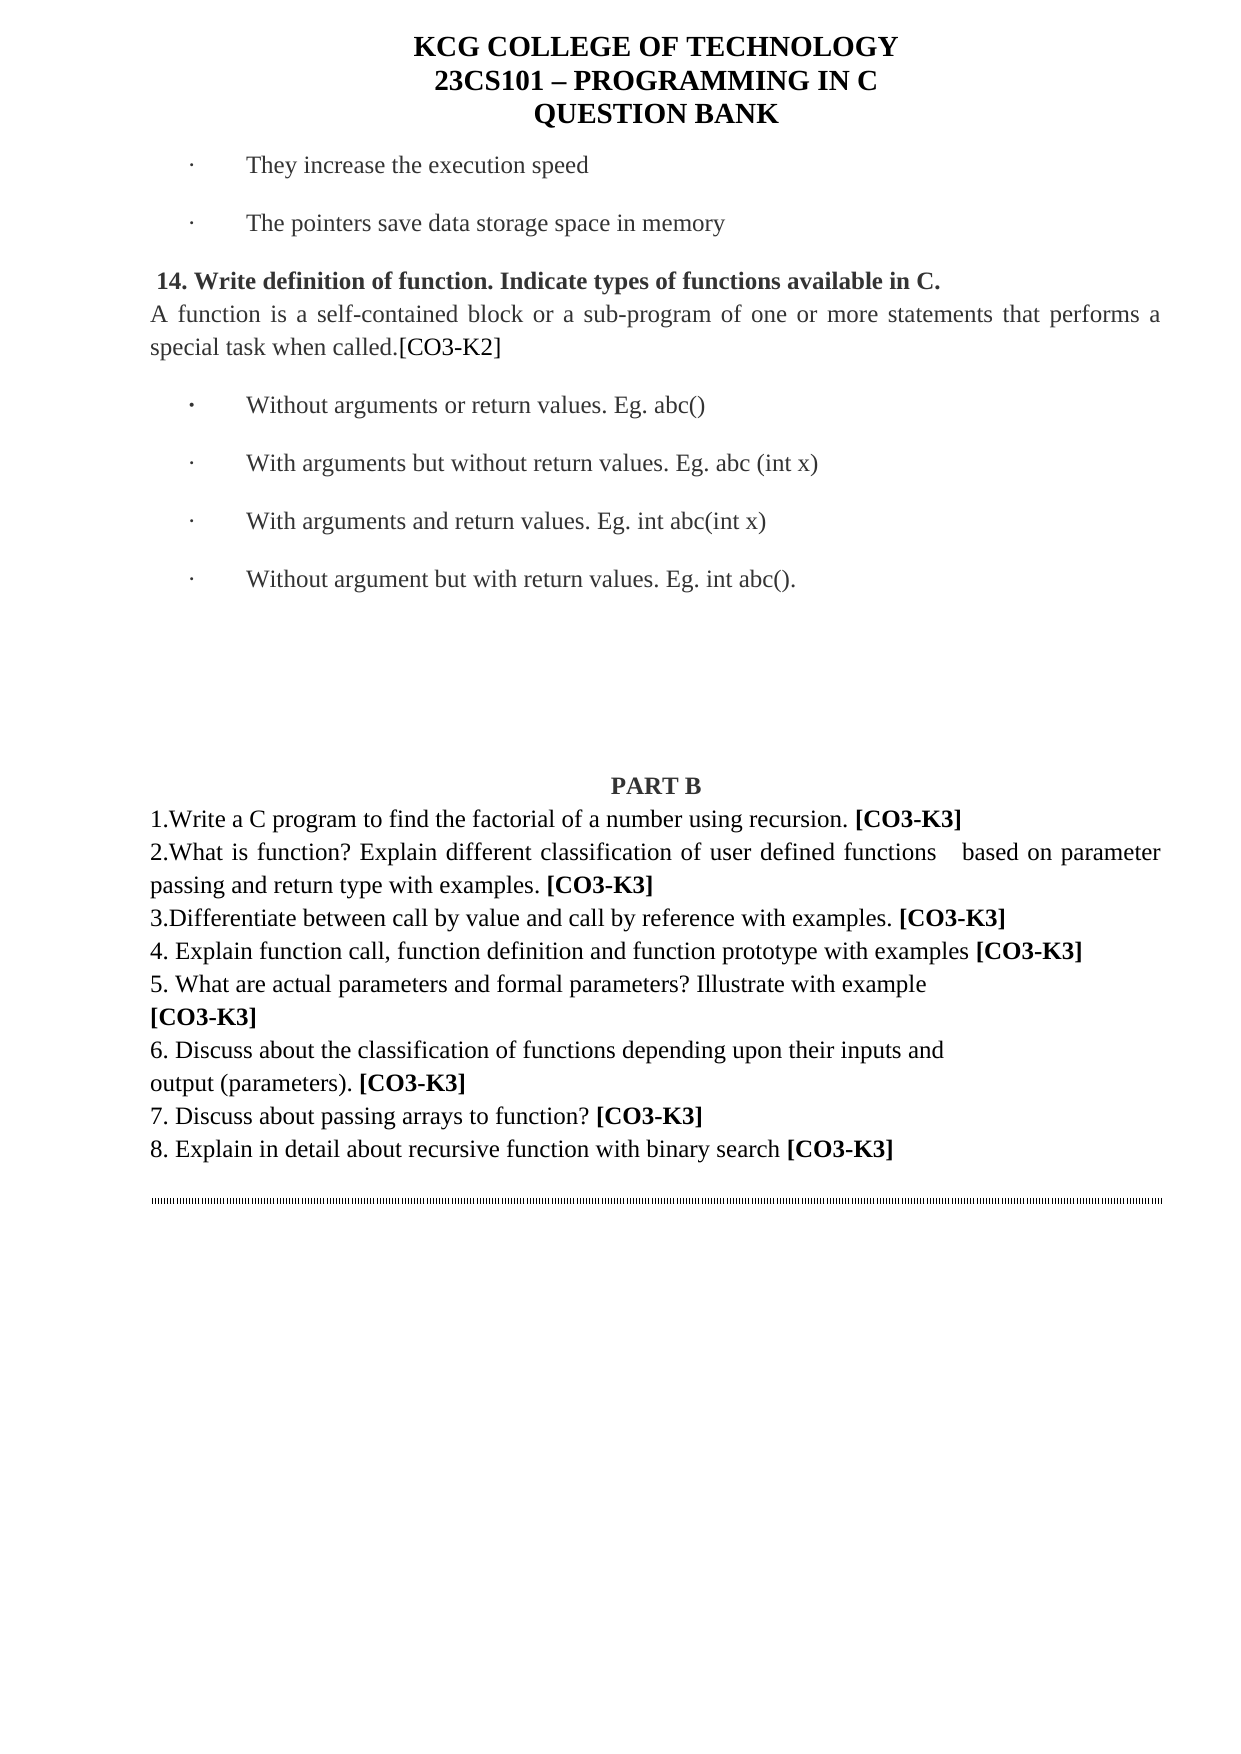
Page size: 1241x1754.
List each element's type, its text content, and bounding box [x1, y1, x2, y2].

text · The pointers save data storage space in memory [187, 208, 1162, 237]
text [CO3-K3] [150, 1002, 1162, 1031]
text 2.What is function? Explain different classification of user defined functions based on parameter passing and return type with examples. [CO3-K3] [150, 837, 1162, 899]
text · They increase the execution speed [187, 150, 1162, 179]
text A function is a self-contained block or a sub-program of one or more statements that performs a special task when called.[CO3-K2] [150, 299, 1162, 361]
text · With arguments but without return values. Eg. abc (int x) [187, 448, 1162, 477]
text 7. Discuss about passing arrays to function? [CO3-K3] [150, 1101, 1162, 1130]
text output (parameters). [CO3-K3] [150, 1068, 1162, 1097]
text · Without argument but with return values. Eg. int abc(). [187, 564, 1162, 593]
text 8. Explain in detail about recursive function with binary search [CO3-K3] [150, 1134, 1162, 1163]
text 5. What are actual parameters and formal parameters? Illustrate with example [150, 969, 1162, 998]
text 6. Discuss about the classification of functions depending upon their inputs and [150, 1035, 1162, 1064]
text · Without arguments or return values. Eg. abc() [187, 390, 1162, 419]
text 14. Write definition of function. Indicate types of functions available in C. [150, 266, 1162, 295]
text 3.Differentiate between call by value and call by reference with examples. [CO3-K3] [150, 903, 1162, 932]
text 4. Explain function call, function definition and function prototype with examples [CO3-K3] [150, 936, 1162, 965]
text · With arguments and return values. Eg. int abc(int x) [187, 506, 1162, 535]
text 1.Write a C program to find the factorial of a number using recursion. [CO3-K3] [150, 804, 1162, 833]
text PART B [150, 771, 1162, 800]
